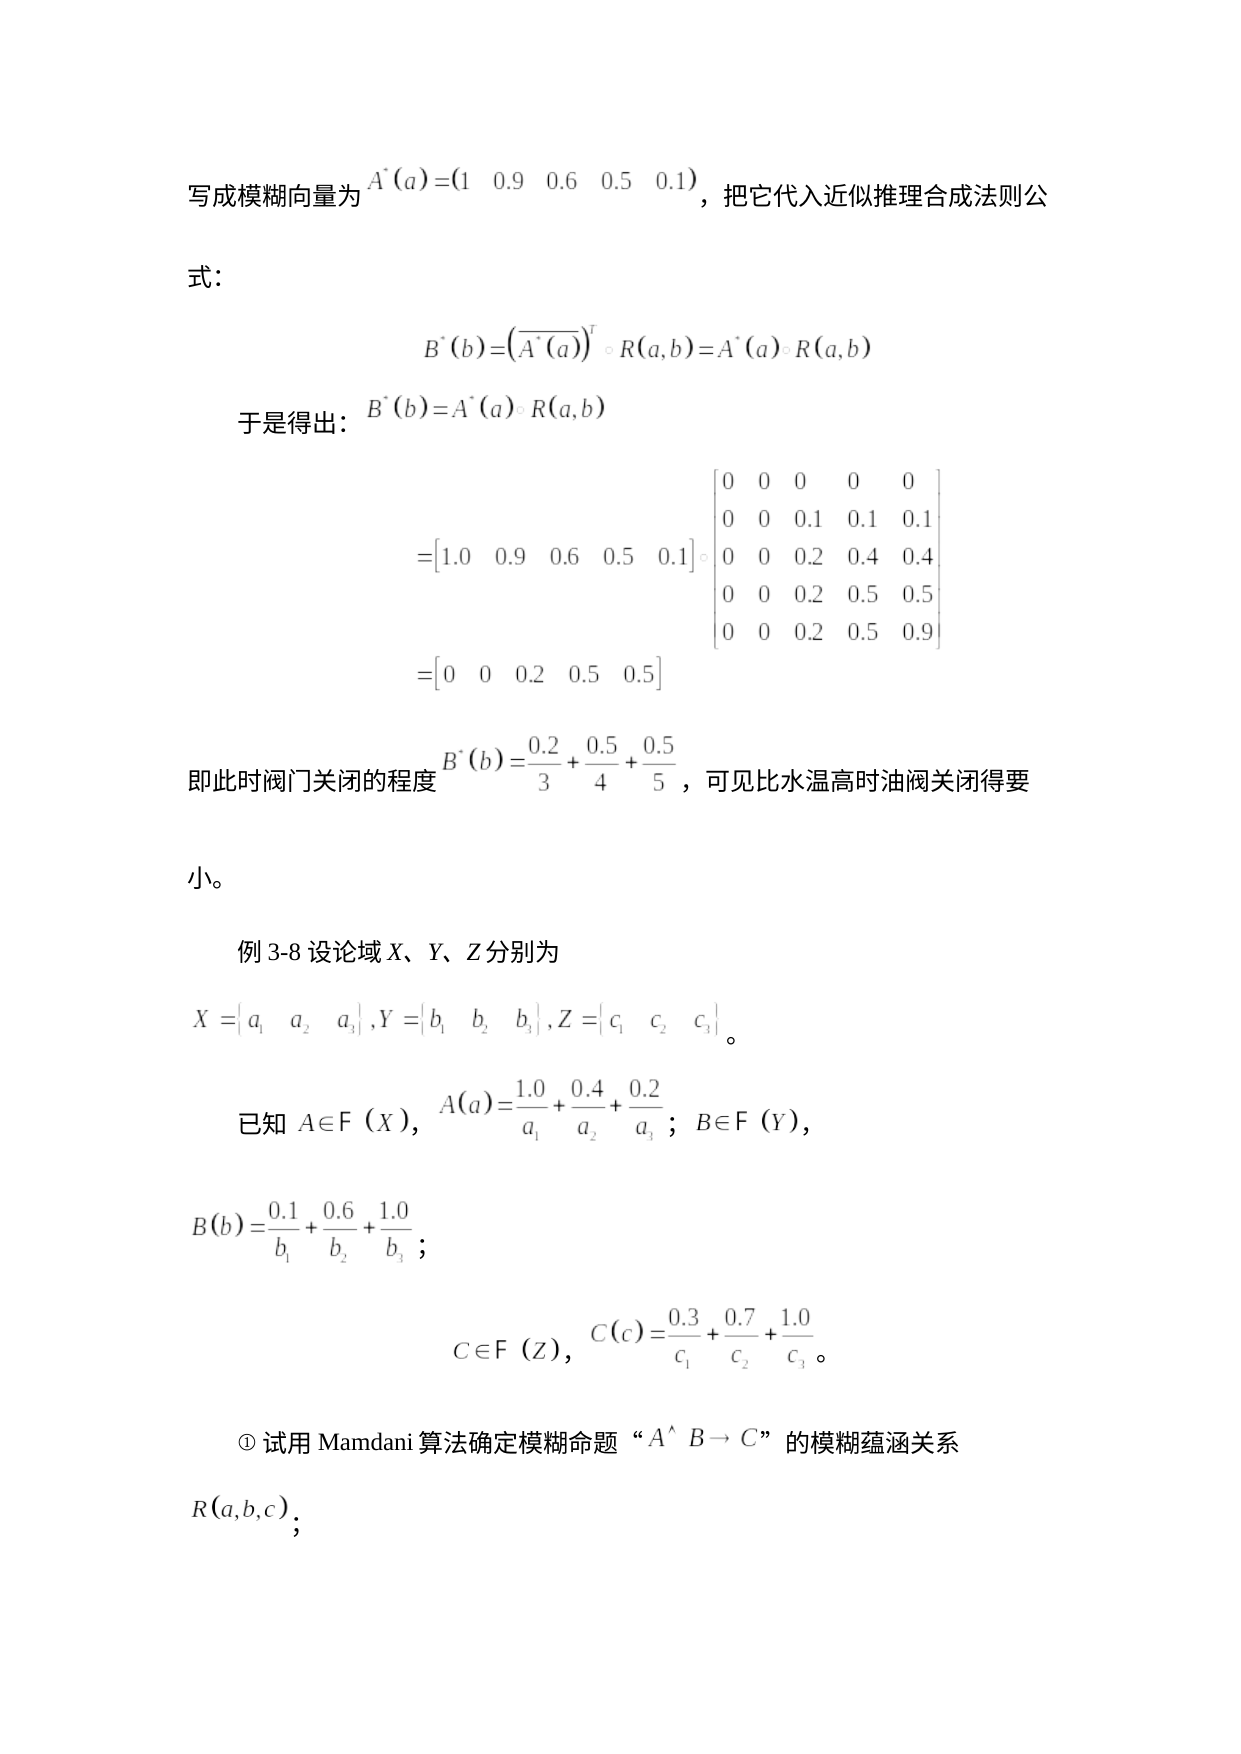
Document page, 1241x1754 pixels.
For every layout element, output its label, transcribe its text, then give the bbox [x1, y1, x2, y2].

text 于是得出： [187, 389, 1053, 454]
text ，。 [187, 1302, 1053, 1400]
text 例3-8 设论域X、Y、Z分别为。 [187, 918, 1053, 1065]
text 已知 ，；，； [187, 1074, 1053, 1293]
text 即此时阀门关闭的程度，可见比水温高时油阀关闭得要小。 [187, 731, 1053, 909]
text ① 试用Mamdani算法确定模糊命题“”的模糊蕴涵关系； [187, 1409, 1053, 1555]
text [187, 162, 1053, 308]
